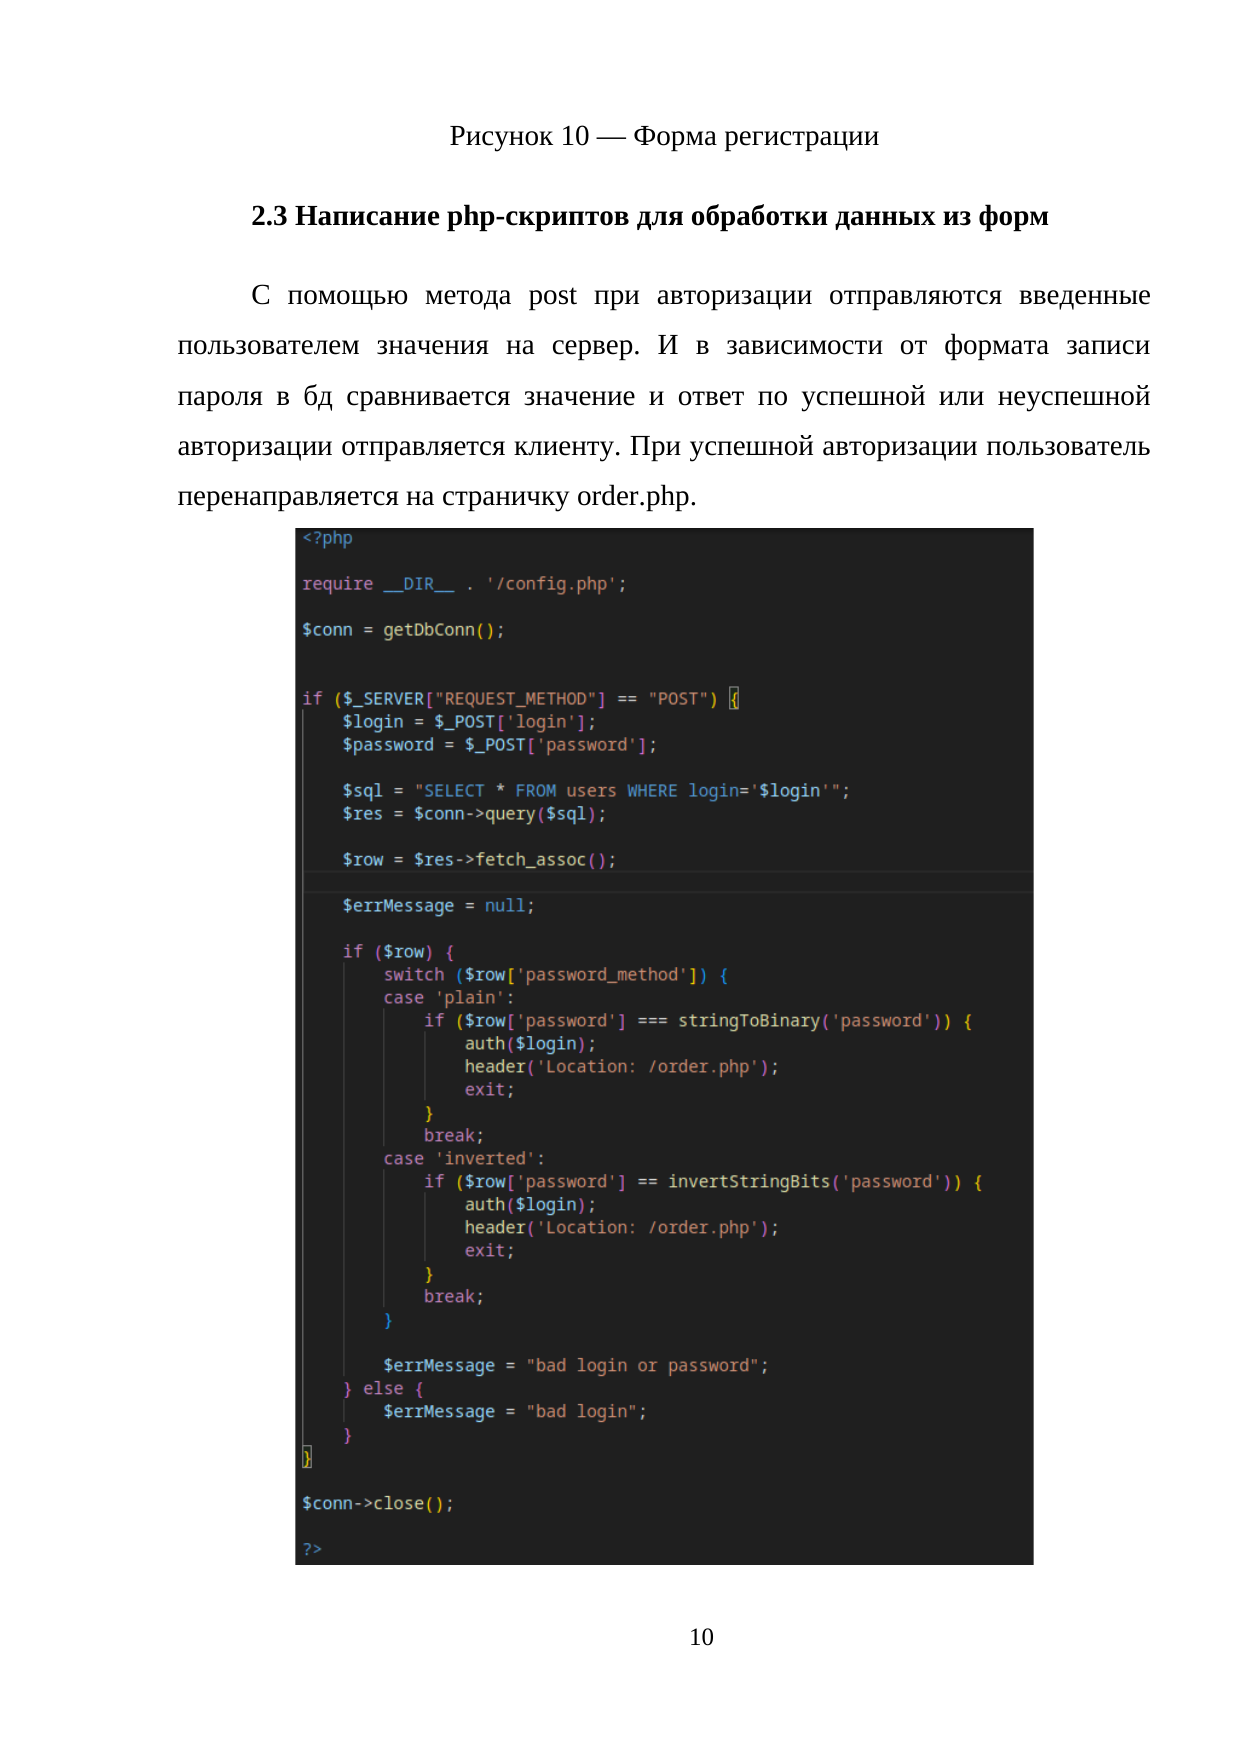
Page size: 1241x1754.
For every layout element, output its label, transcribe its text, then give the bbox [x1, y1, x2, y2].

text Рисунок 10 — Форма регистрации [177, 118, 1152, 152]
text С помощью метода post при авторизации отправляются введенные пользователем значения на сервер. И в зависимости от формата записи пароля в бд сравнивается значение и ответ по успешной или неуспешной авторизации отправляется клиенту. При успешной авторизации пользователь перенаправляется на страничку order.php. [177, 277, 1152, 512]
picture [295, 528, 1034, 1565]
subtitle 2.3 Написание php-скриптов для обработки данных из форм [177, 198, 1152, 231]
